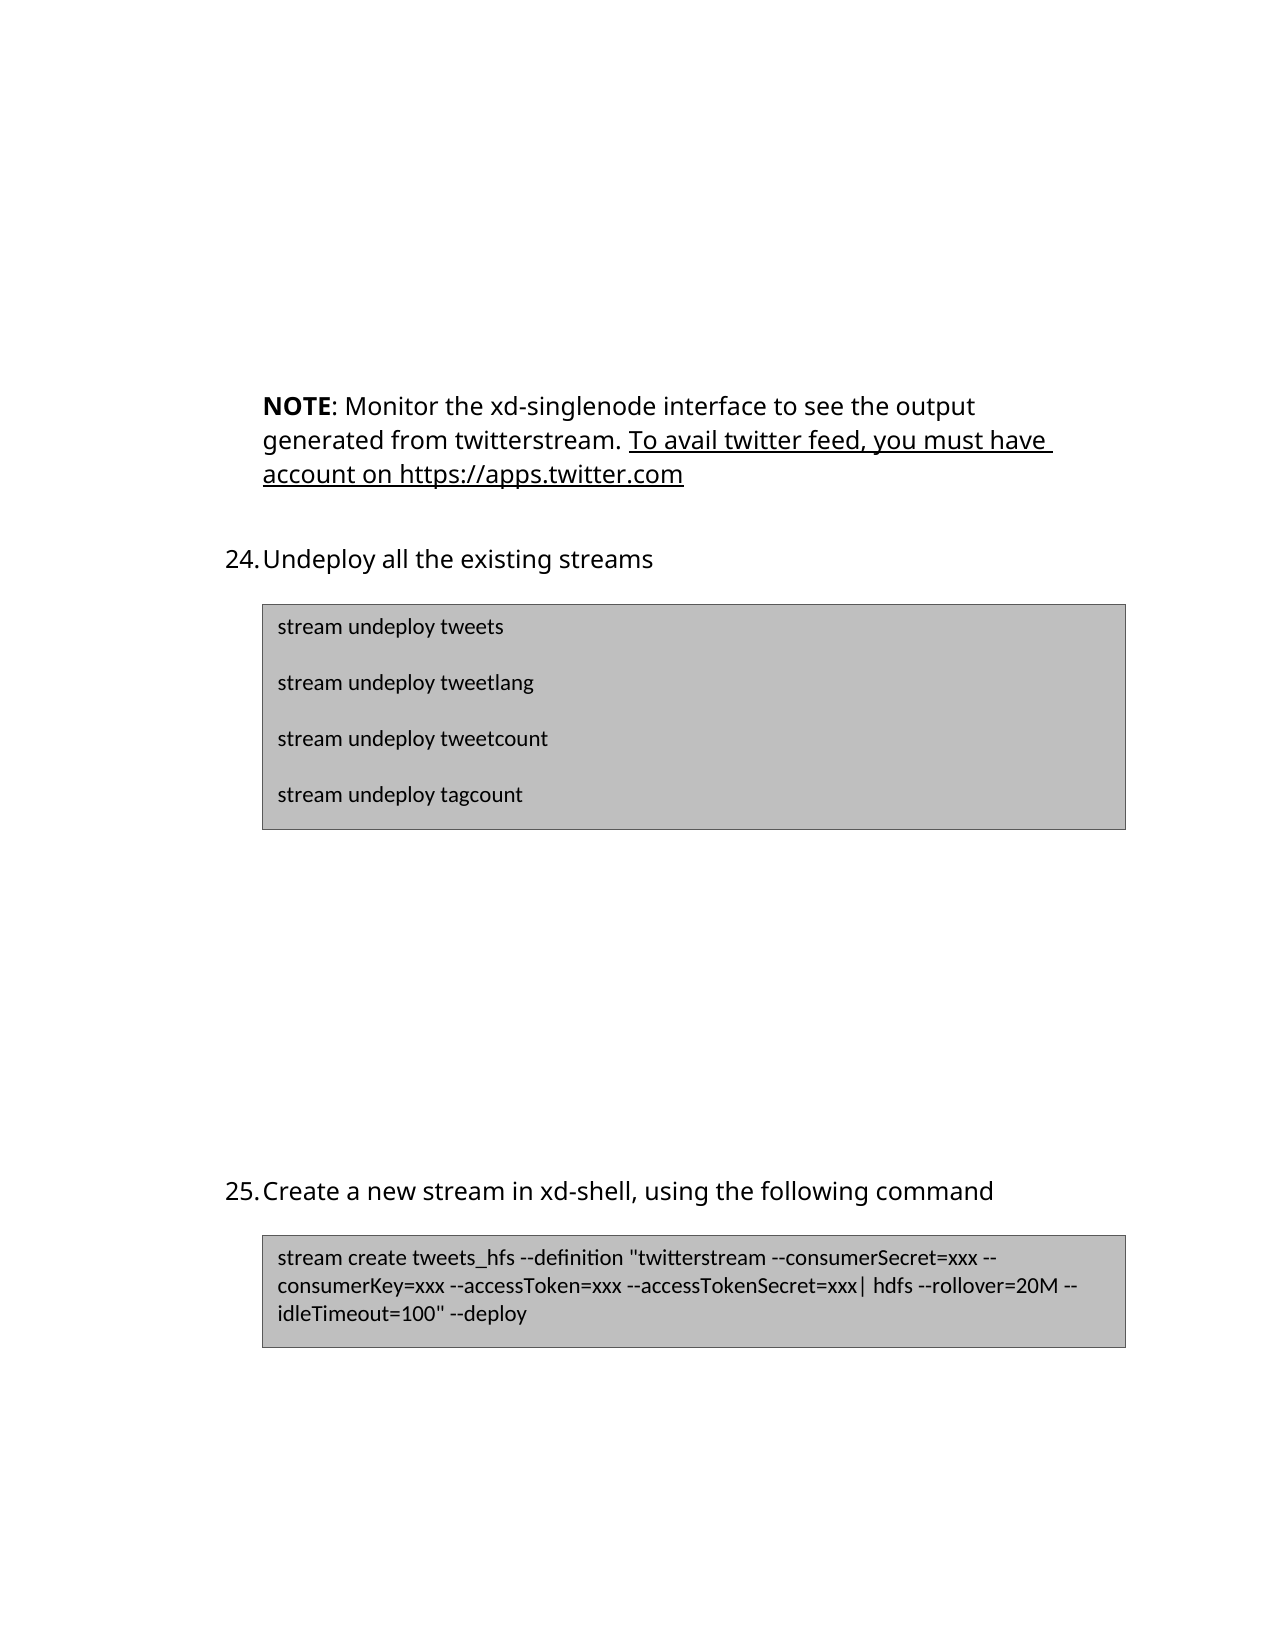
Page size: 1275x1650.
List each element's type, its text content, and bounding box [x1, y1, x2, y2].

list Undeploy all the existing streams [225, 542, 1087, 576]
list Create a new stream in xd-shell, using the following command [225, 1174, 1087, 1208]
list NOTE: Monitor the xd-singlenode interface to see the output generated from twitterstream. To avail twitter feed, you must have account on https://apps.twitter.com [262, 388, 1087, 491]
